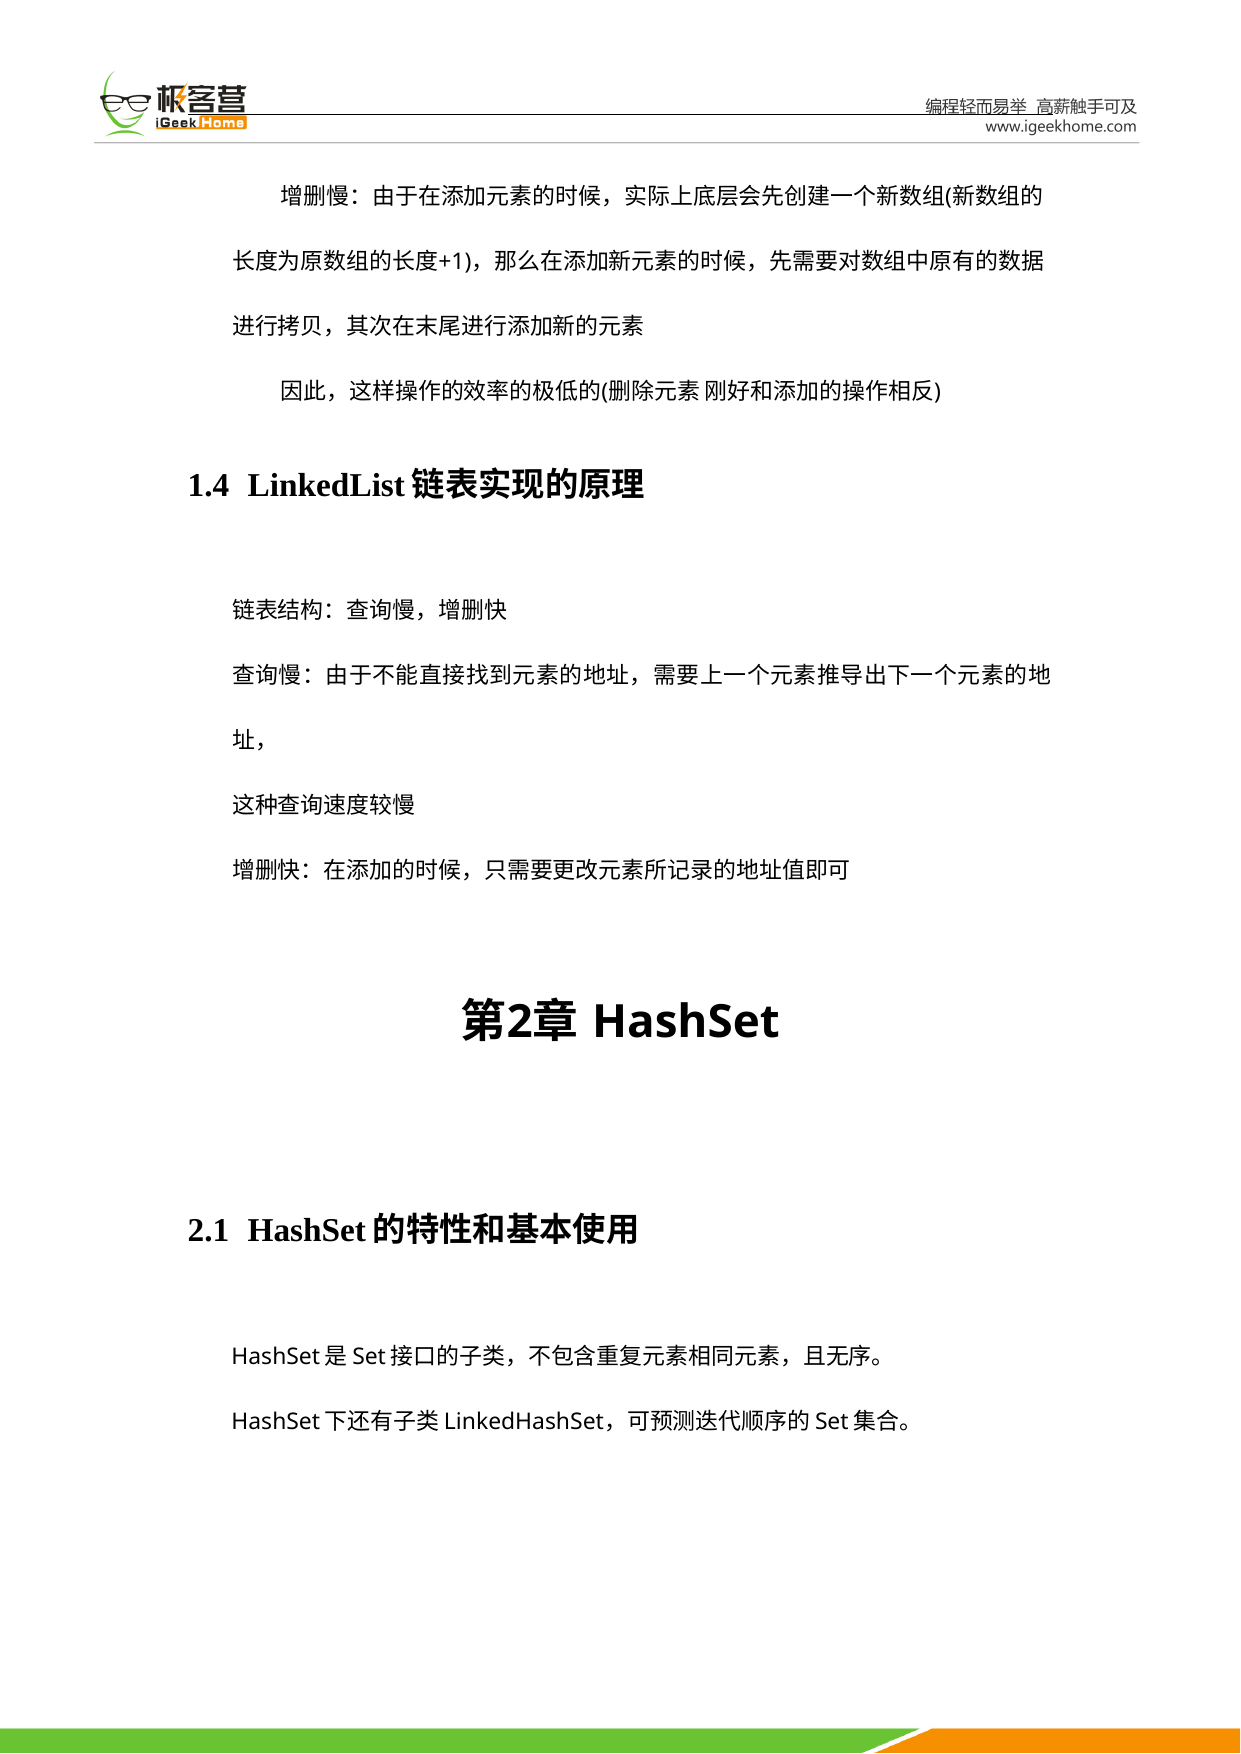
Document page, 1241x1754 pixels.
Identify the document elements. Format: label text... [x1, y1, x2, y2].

picture [0, 1, 1241, 151]
text HashSet是Set接口的子类，不包含重复元素相同元素，且无序。 [187, 1322, 1053, 1387]
subtitle HashSet的特性和基本使用 [187, 1195, 1053, 1260]
subtitle HashSet [187, 969, 1053, 1067]
picture [0, 1690, 1241, 1753]
text 因此，这样操作的效率的极低的(删除元素 刚好和添加的操作相反) [232, 357, 1053, 422]
text 这种查询速度较慢 [232, 771, 1053, 836]
text HashSet下还有子类LinkedHashSet，可预测迭代顺序的Set集合。 [187, 1387, 1053, 1452]
text 增删慢：由于在添加元素的时候，实际上底层会先创建一个新数组(新数组的长度为原数组的长度+1)，那么在添加新元素的时候，先需要对数组中原有的数据进行拷贝，其次在末尾进行添加新的元素 [232, 162, 1053, 357]
text 增删快：在添加的时候，只需要更改元素所记录的地址值即可 [232, 836, 1053, 901]
text 查询慢：由于不能直接找到元素的地址，需要上一个元素推导出下一个元素的地址， [232, 641, 1053, 771]
text 链表结构：查询慢，增删快 [232, 576, 1053, 641]
subtitle LinkedList链表实现的原理 [187, 449, 1053, 514]
